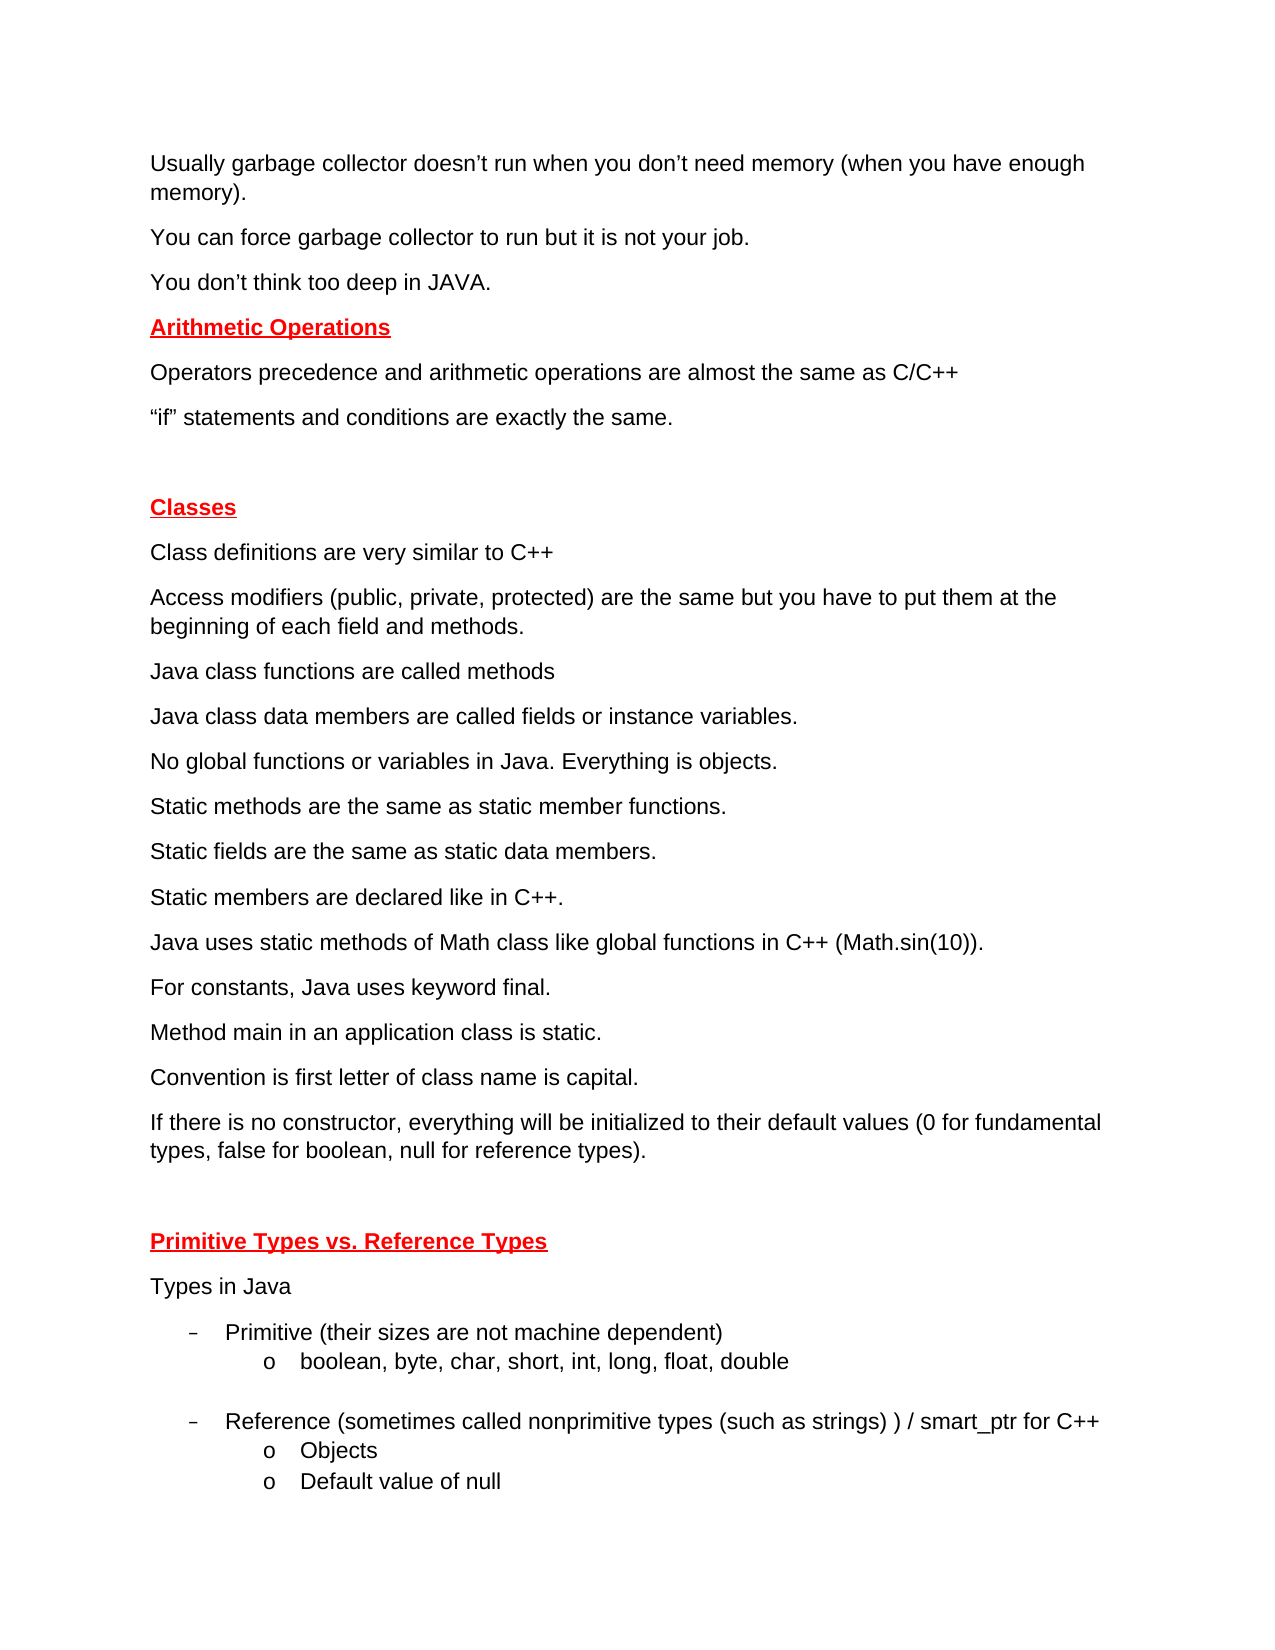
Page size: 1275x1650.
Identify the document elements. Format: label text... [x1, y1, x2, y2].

list Objects [262, 1437, 1125, 1466]
text You can force garbage collector to run but it is not your job. [150, 223, 1125, 250]
text If there is no constructor, everything will be initialized to their default values (0 for fundamental types, false for boolean, null for reference types). [150, 1109, 1125, 1164]
list Default value of null [262, 1468, 1125, 1496]
text Arithmetic Operations [150, 314, 1125, 340]
text Static methods are the same as static member functions. [150, 793, 1125, 819]
text Primitive Types vs. Reference Types [150, 1228, 1125, 1254]
text No global functions or variables in Java. Everything is objects. [150, 748, 1125, 774]
text Classes [150, 494, 1125, 521]
text Java class data members are called fields or instance variables. [150, 703, 1125, 729]
text Java class functions are called methods [150, 658, 1125, 684]
text Static members are declared like in C++. [150, 883, 1125, 910]
text Method main in an application class is static. [150, 1019, 1125, 1045]
text Java uses static methods of Math class like global functions in C++ (Math.sin(10)). [150, 928, 1125, 955]
text Operators precedence and arithmetic operations are almost the same as C/C++ [150, 359, 1125, 385]
text “if” statements and conditions are exactly the same. [150, 404, 1125, 430]
text Convention is first letter of class name is capital. [150, 1064, 1125, 1090]
list boolean, byte, char, short, int, long, float, double [262, 1348, 1125, 1376]
list Primitive (their sizes are not machine dependent) [187, 1318, 1125, 1346]
text Static fields are the same as static data members. [150, 838, 1125, 865]
text Access modifiers (public, private, protected) are the same but you have to put them at the beginning of each field and methods. [150, 584, 1125, 639]
text Usually garbage collector doesn’t run when you don’t need memory (when you have enough memory). [150, 150, 1125, 205]
text Class definitions are very similar to C++ [150, 539, 1125, 566]
text Types in Java [150, 1273, 1125, 1299]
text For constants, Java uses keyword final. [150, 974, 1125, 1000]
text You don’t think too deep in JAVA. [150, 269, 1125, 295]
list Reference (sometimes called nonprimitive types (such as strings) ) / smart_ptr for C++ [187, 1407, 1125, 1435]
